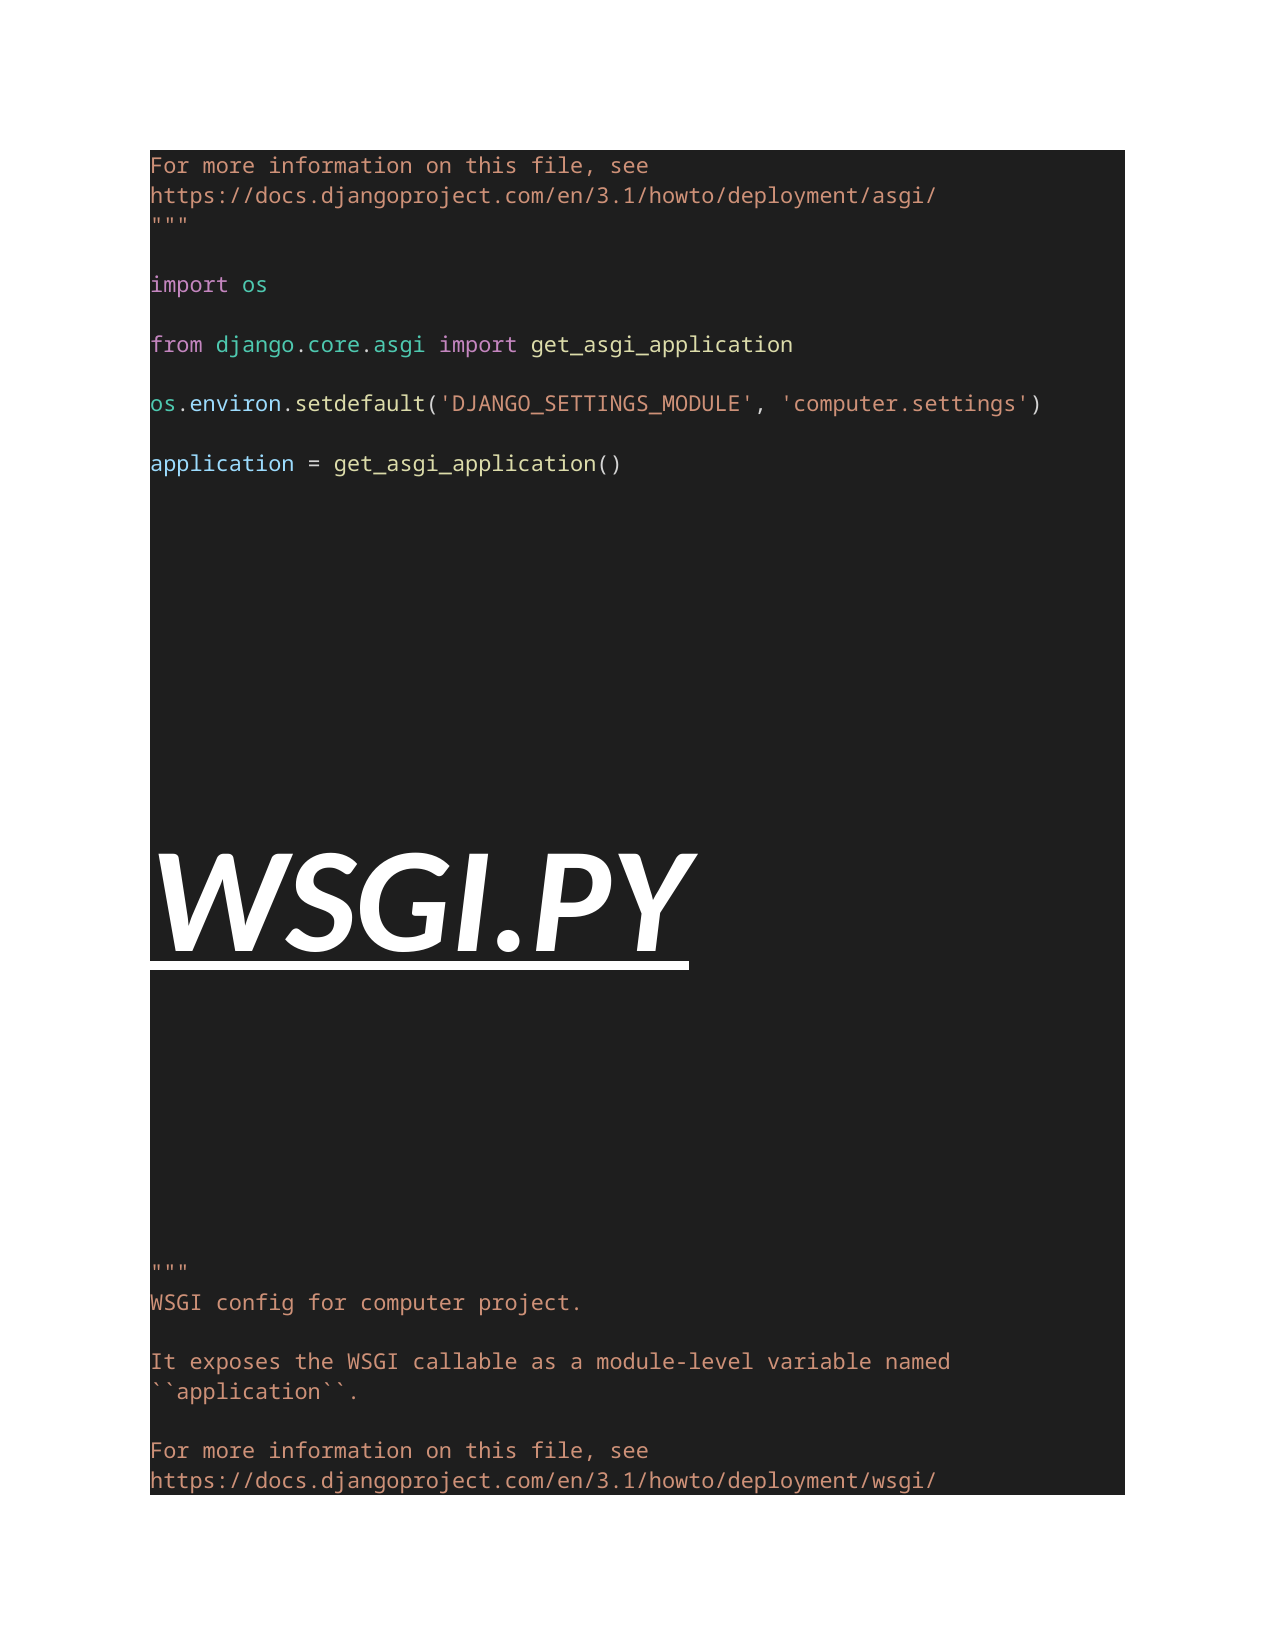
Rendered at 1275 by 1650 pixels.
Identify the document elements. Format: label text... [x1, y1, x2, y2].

text os.environ.setdefault('DJANGO_SETTINGS_MODULE', 'computer.settings') [150, 388, 1125, 418]
text WSGI.PY [150, 805, 1125, 988]
text https://docs.djangoproject.com/en/3.1/howto/deployment/wsgi/ [150, 1465, 1125, 1495]
text It exposes the WSGI callable as a module-level variable named ``application``. [150, 1346, 1125, 1406]
text application = get_asgi_application() [150, 448, 1125, 478]
text from django.core.asgi import get_asgi_application [150, 329, 1125, 358]
text WSGI config for computer project. [150, 1286, 1125, 1316]
text """ [150, 209, 1125, 239]
text For more information on this file, see [150, 1435, 1125, 1465]
text https://docs.djangoproject.com/en/3.1/howto/deployment/asgi/ [150, 180, 1125, 209]
text import os [150, 269, 1125, 299]
text For more information on this file, see [150, 150, 1125, 180]
text """ [150, 1257, 1125, 1286]
